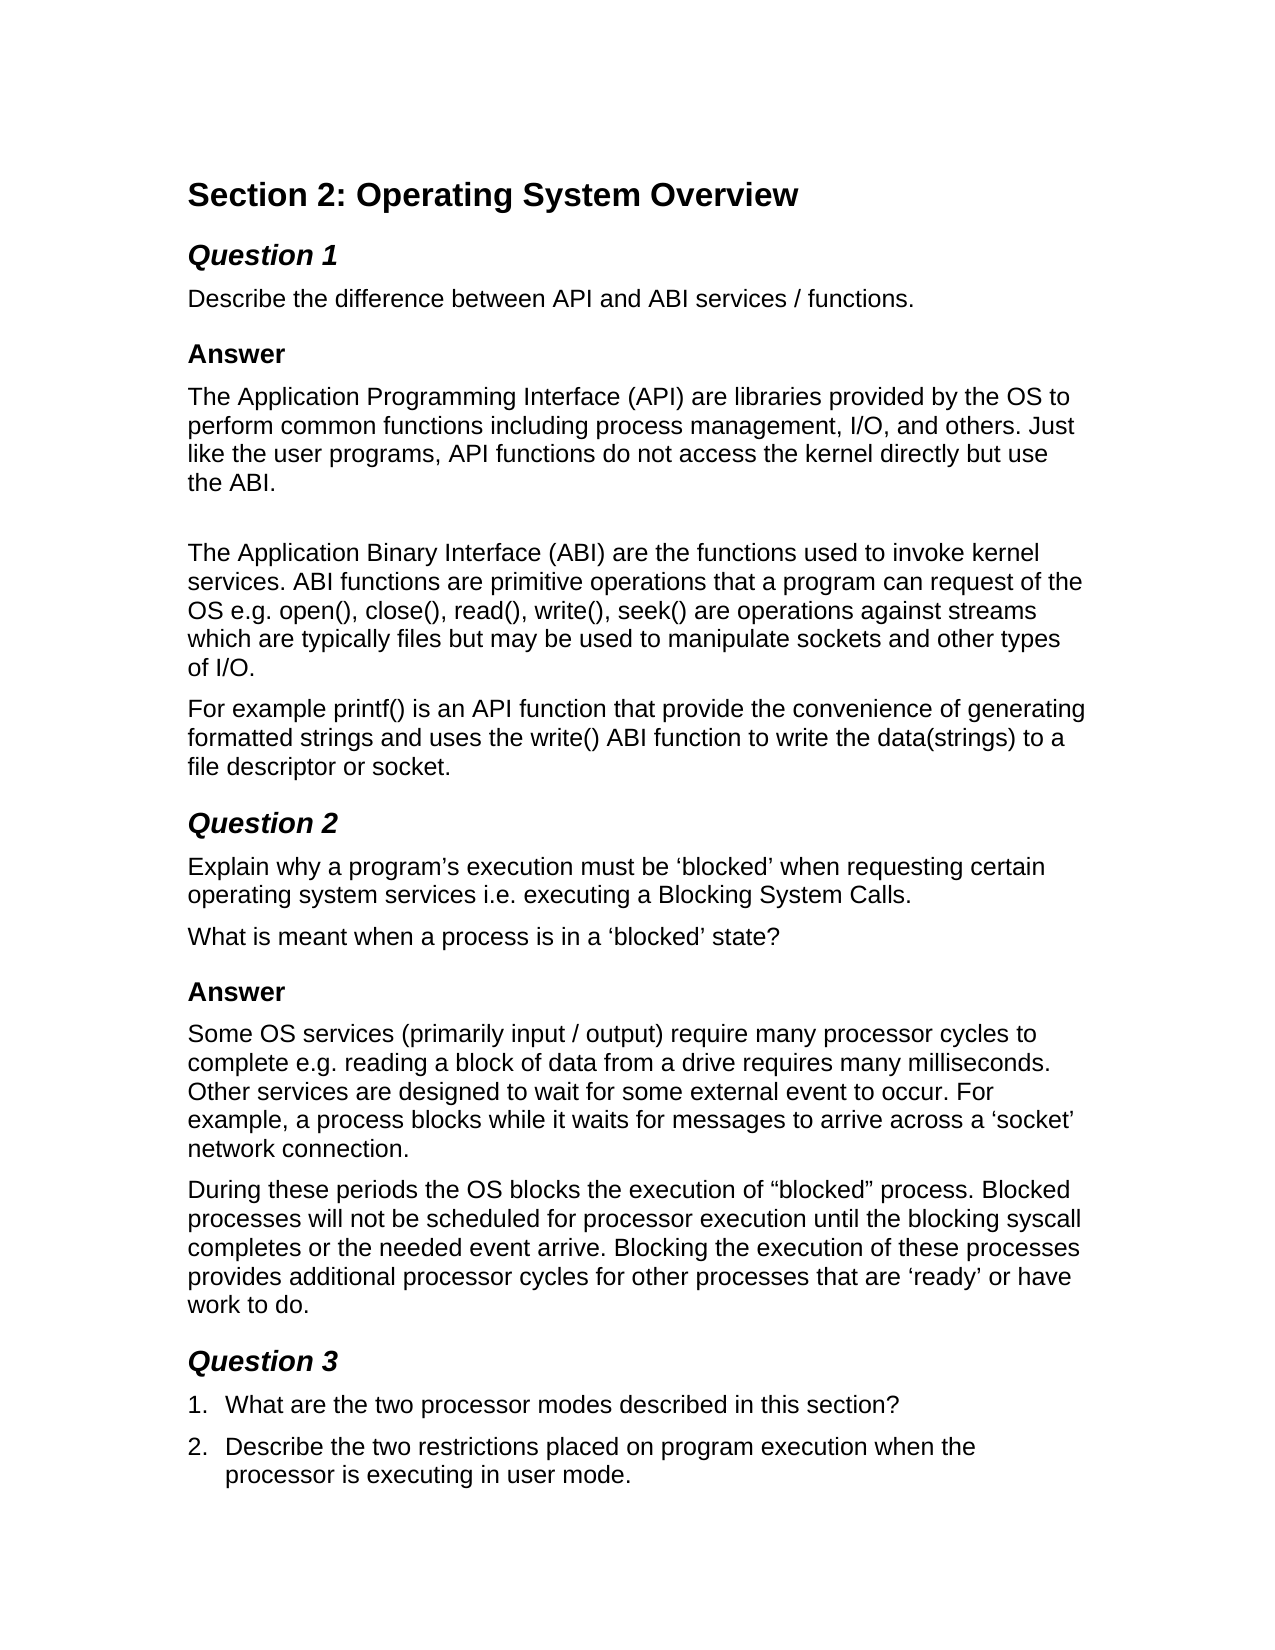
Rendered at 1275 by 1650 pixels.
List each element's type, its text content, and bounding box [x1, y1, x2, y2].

subtitle Question 3 [187, 1344, 1087, 1378]
text What is meant when a process is in a ‘blocked’ state? [187, 922, 1087, 951]
text Explain why a program’s execution must be ‘blocked’ when requesting certain operating system services i.e. executing a Blocking System Calls. [187, 852, 1087, 909]
subtitle Answer [187, 976, 1087, 1007]
text The Application Binary Interface (ABI) are the functions used to invoke kernel services. ABI functions are primitive operations that a program can request of the OS e.g. open(), close(), read(), write(), seek() are operations against streams which are typically files but may be used to manipulate sockets and other types of I/O. [187, 509, 1087, 682]
text During these periods the OS blocks the execution of “blocked” process. Blocked processes will not be scheduled for processor execution until the blocking syscall completes or the needed event arrive. Blocking the execution of these processes provides additional processor cycles for other processes that are ‘ready’ or have work to do. [187, 1176, 1087, 1319]
subtitle Question 1 [187, 238, 1087, 272]
text The Application Programming Interface (API) are libraries provided by the OS to perform common functions including process management, I/O, and others. Just like the user programs, API functions do not access the kernel directly but use the ABI. [187, 382, 1087, 497]
subtitle Section 2: Operating System Overview [187, 175, 1087, 213]
list What are the two processor modes described in this section? [187, 1390, 1087, 1419]
subtitle Question 2 [187, 806, 1087, 839]
text Some OS services (primarily input / output) require many processor cycles to complete e.g. reading a block of data from a drive requires many milliseconds. Other services are designed to wait for some external event to occur. For example, a process blocks while it waits for messages to arrive across a ‘socket’ network connection. [187, 1019, 1087, 1163]
subtitle Answer [187, 338, 1087, 369]
list Describe the two restrictions placed on program execution when the processor is executing in user mode. [187, 1432, 1087, 1489]
text For example printf() is an API function that provide the convenience of generating formatted strings and uses the write() ABI function to write the data(strings) to a file descriptor or socket. [187, 694, 1087, 781]
text Describe the difference between API and ABI services / functions. [187, 284, 1087, 313]
